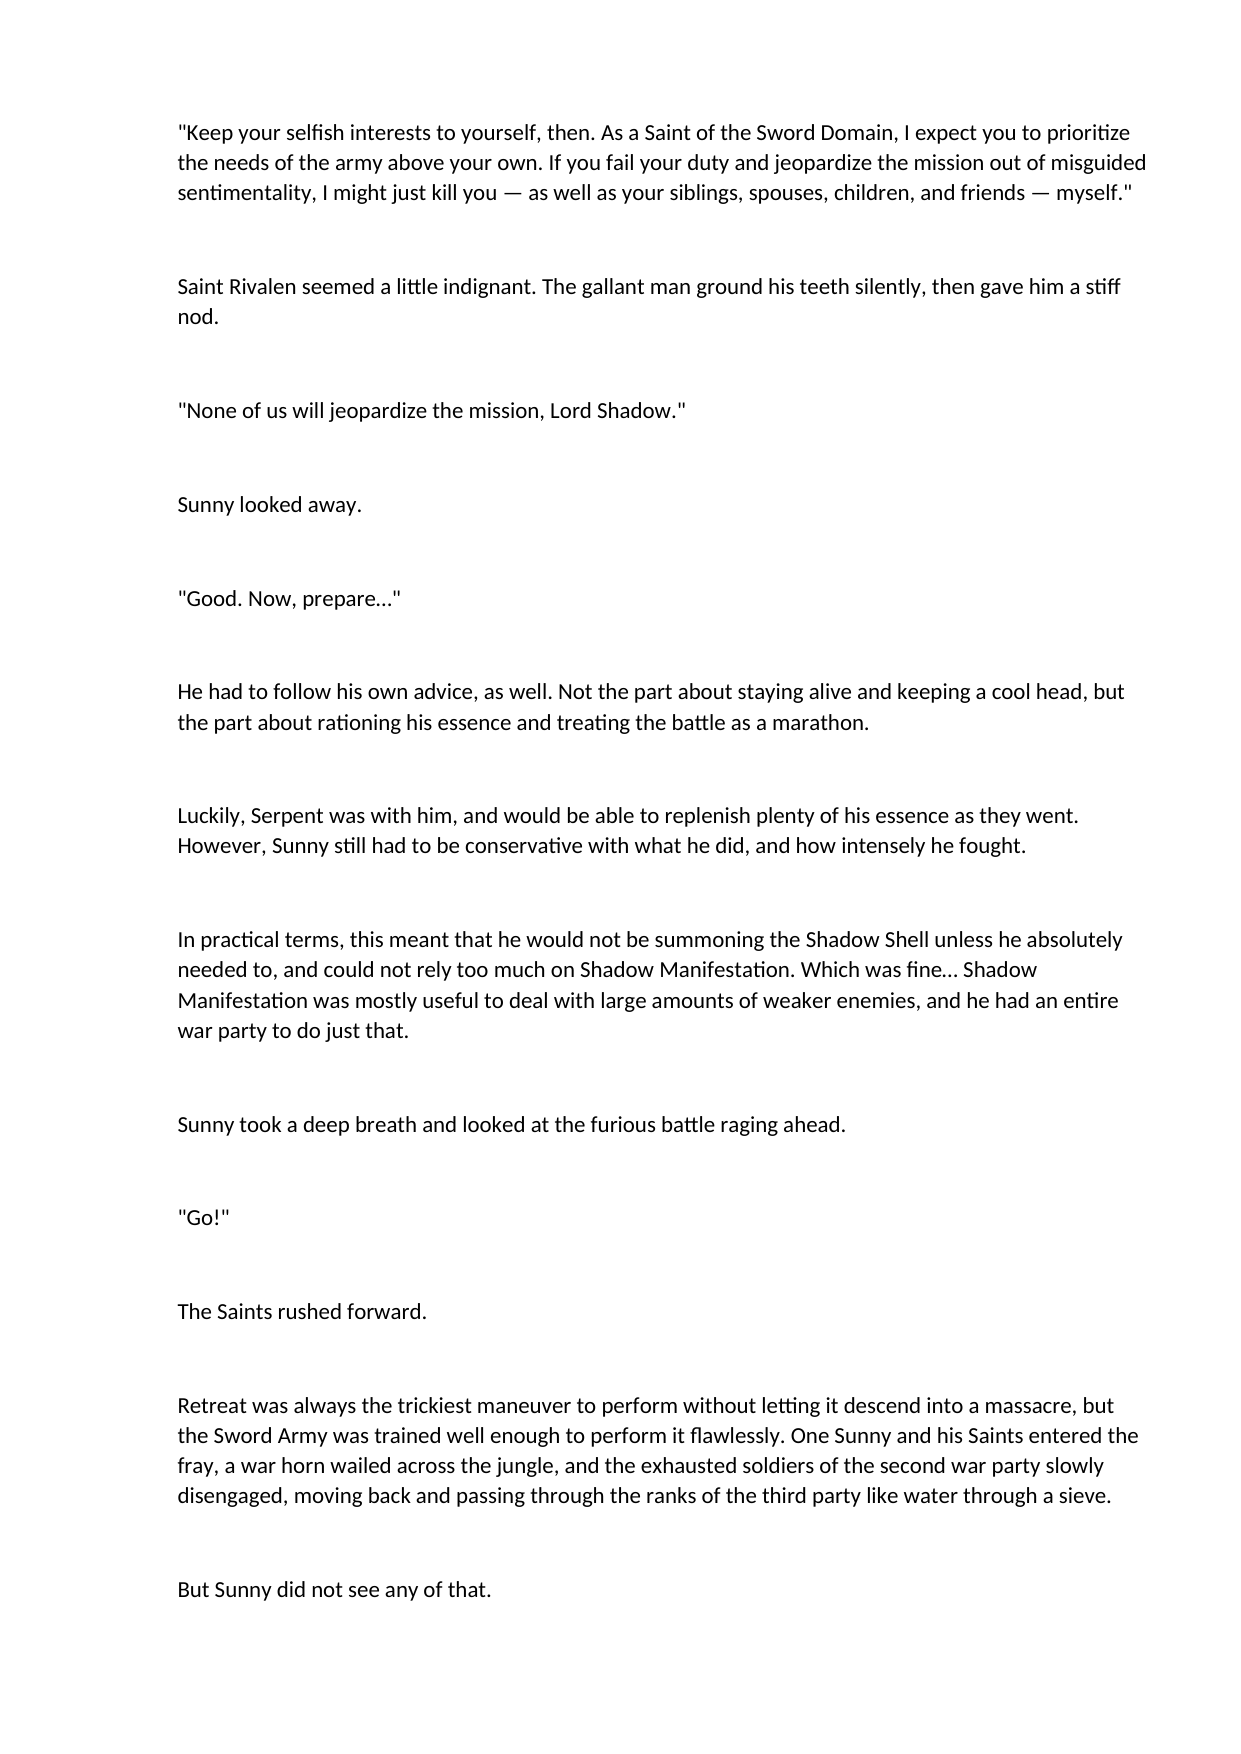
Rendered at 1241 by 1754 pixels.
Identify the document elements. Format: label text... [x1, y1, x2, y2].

text Sunny took a deep breath and looked at the furious battle raging ahead. [177, 1110, 1152, 1138]
text Retreat was always the trickiest maneuver to perform without letting it descend into a massacre, but the Sword Army was trained well enough to perform it flawlessly. One Sunny and his Saints entered the fray, a war horn wailed across the jungle, and the exhausted soldiers of the second war party slowly disengaged, moving back and passing through the ranks of the third party like water through a sieve. [177, 1391, 1152, 1510]
text The Saints rushed forward. [177, 1297, 1152, 1325]
text Sunny looked away. [177, 490, 1152, 518]
text "None of us will jeopardize the mission, Lord Shadow." [177, 396, 1152, 424]
text "Good. Now, prepare…" [177, 584, 1152, 612]
text "Keep your selfish interests to yourself, then. As a Saint of the Sword Domain, I expect you to prioritize the needs of the army above your own. If you fail your duty and jeopardize the mission out of misguided sentimentality, I might just kill you — as well as your siblings, spouses, children, and friends — myself." [177, 118, 1152, 207]
text Luckily, Serpent was with him, and would be able to replenish plenty of his essence as they went. However, Sunny still had to be conservative with what he did, and how intensely he fought. [177, 801, 1152, 860]
text Saint Rivalen seemed a little indignant. The gallant man ground his teeth silently, then gave him a stiff nod. [177, 272, 1152, 331]
text In practical terms, this meant that he would not be summoning the Shadow Shell unless he absolutely needed to, and could not rely too much on Shadow Manifestation. Which was fine… Shadow Manifestation was mostly useful to deal with large amounts of weaker enemies, and he had an entire war party to do just that. [177, 925, 1152, 1044]
text But Sunny did not see any of that. [177, 1575, 1152, 1603]
text He had to follow his own advice, as well. Not the part about staying alive and keeping a cool head, but the part about rationing his essence and treating the battle as a marathon. [177, 677, 1152, 736]
text "Go!" [177, 1203, 1152, 1232]
